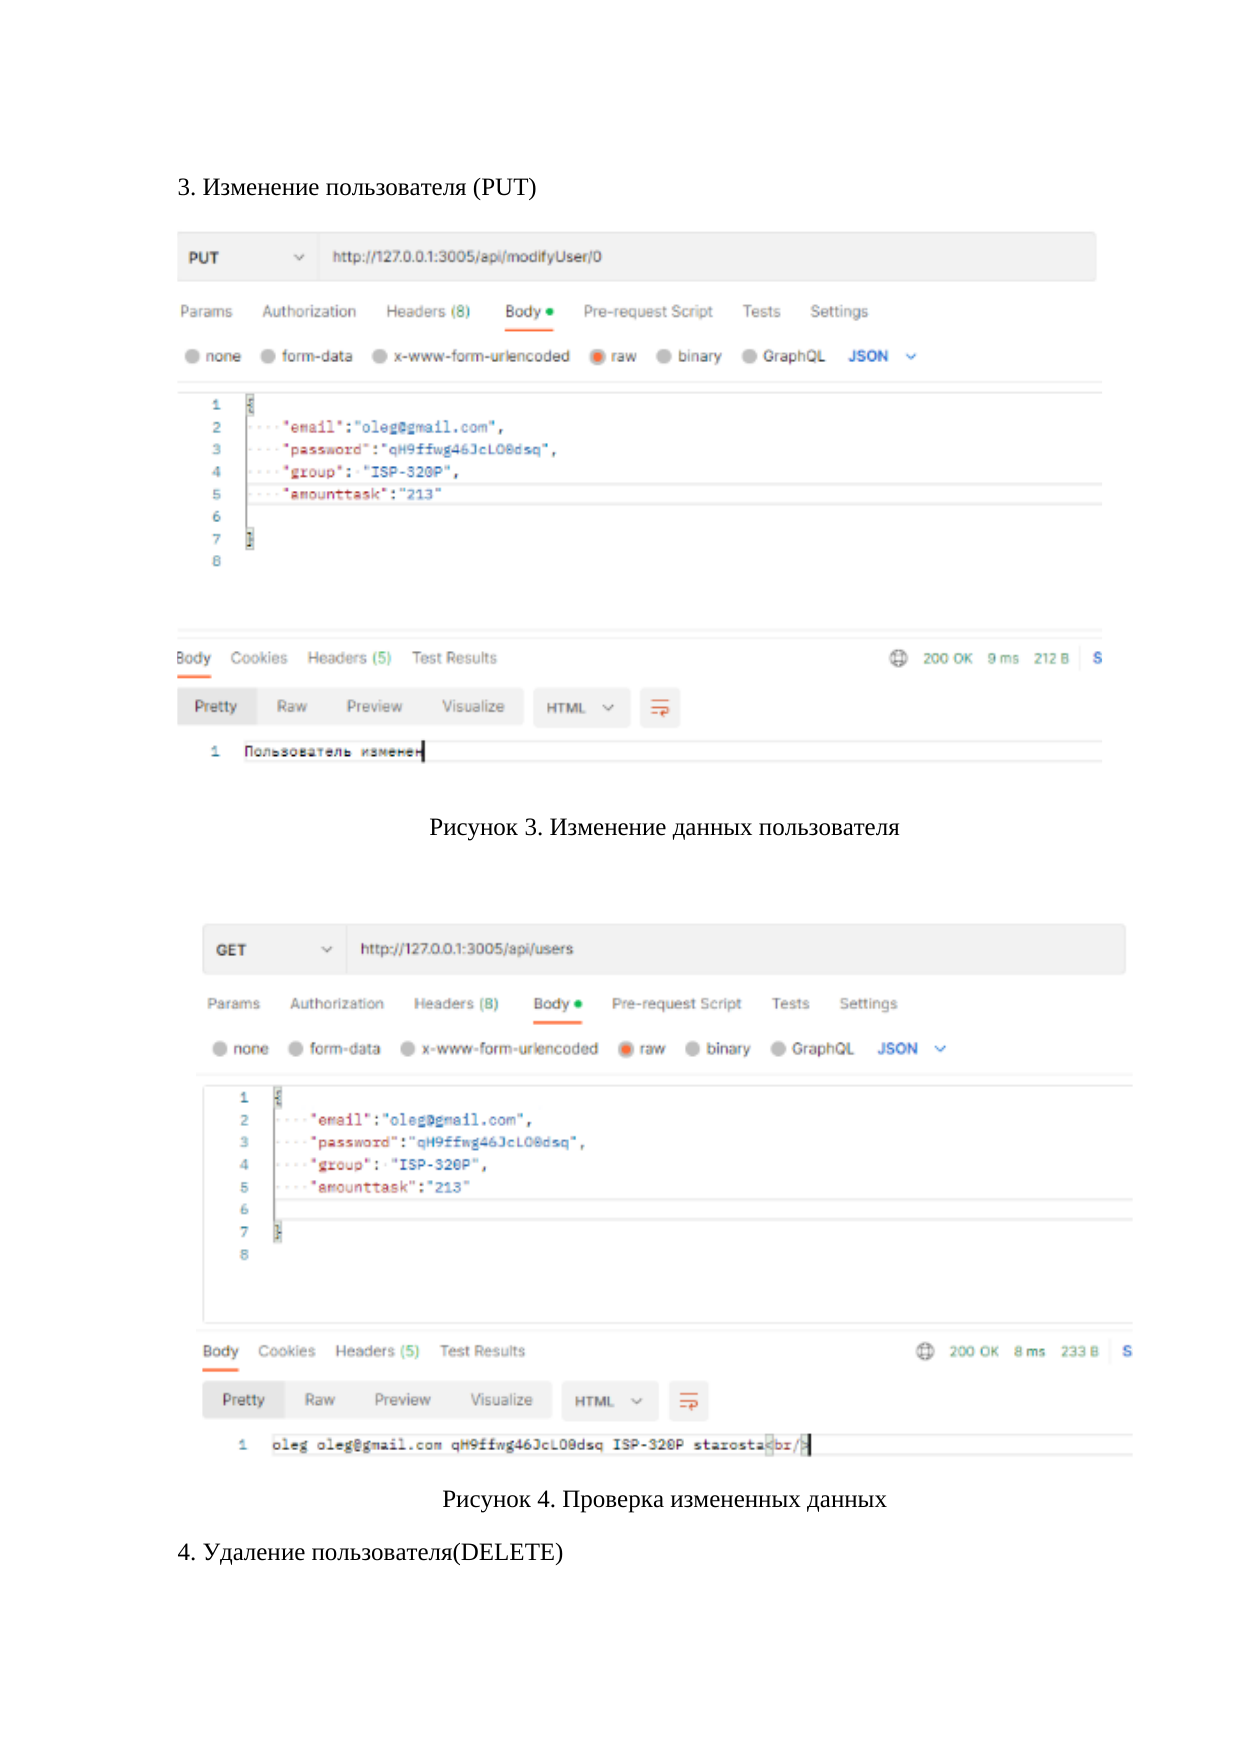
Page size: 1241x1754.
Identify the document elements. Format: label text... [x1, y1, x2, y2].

text Рисунок 4. Проверка измененных данных [177, 1484, 1152, 1512]
text 3. Изменение пользователя (PUT) [177, 172, 1152, 201]
text 4. Удаление пользователя(DELETE) [177, 1537, 1152, 1566]
text Рисунок 3. Изменение данных пользователя [177, 812, 1152, 841]
